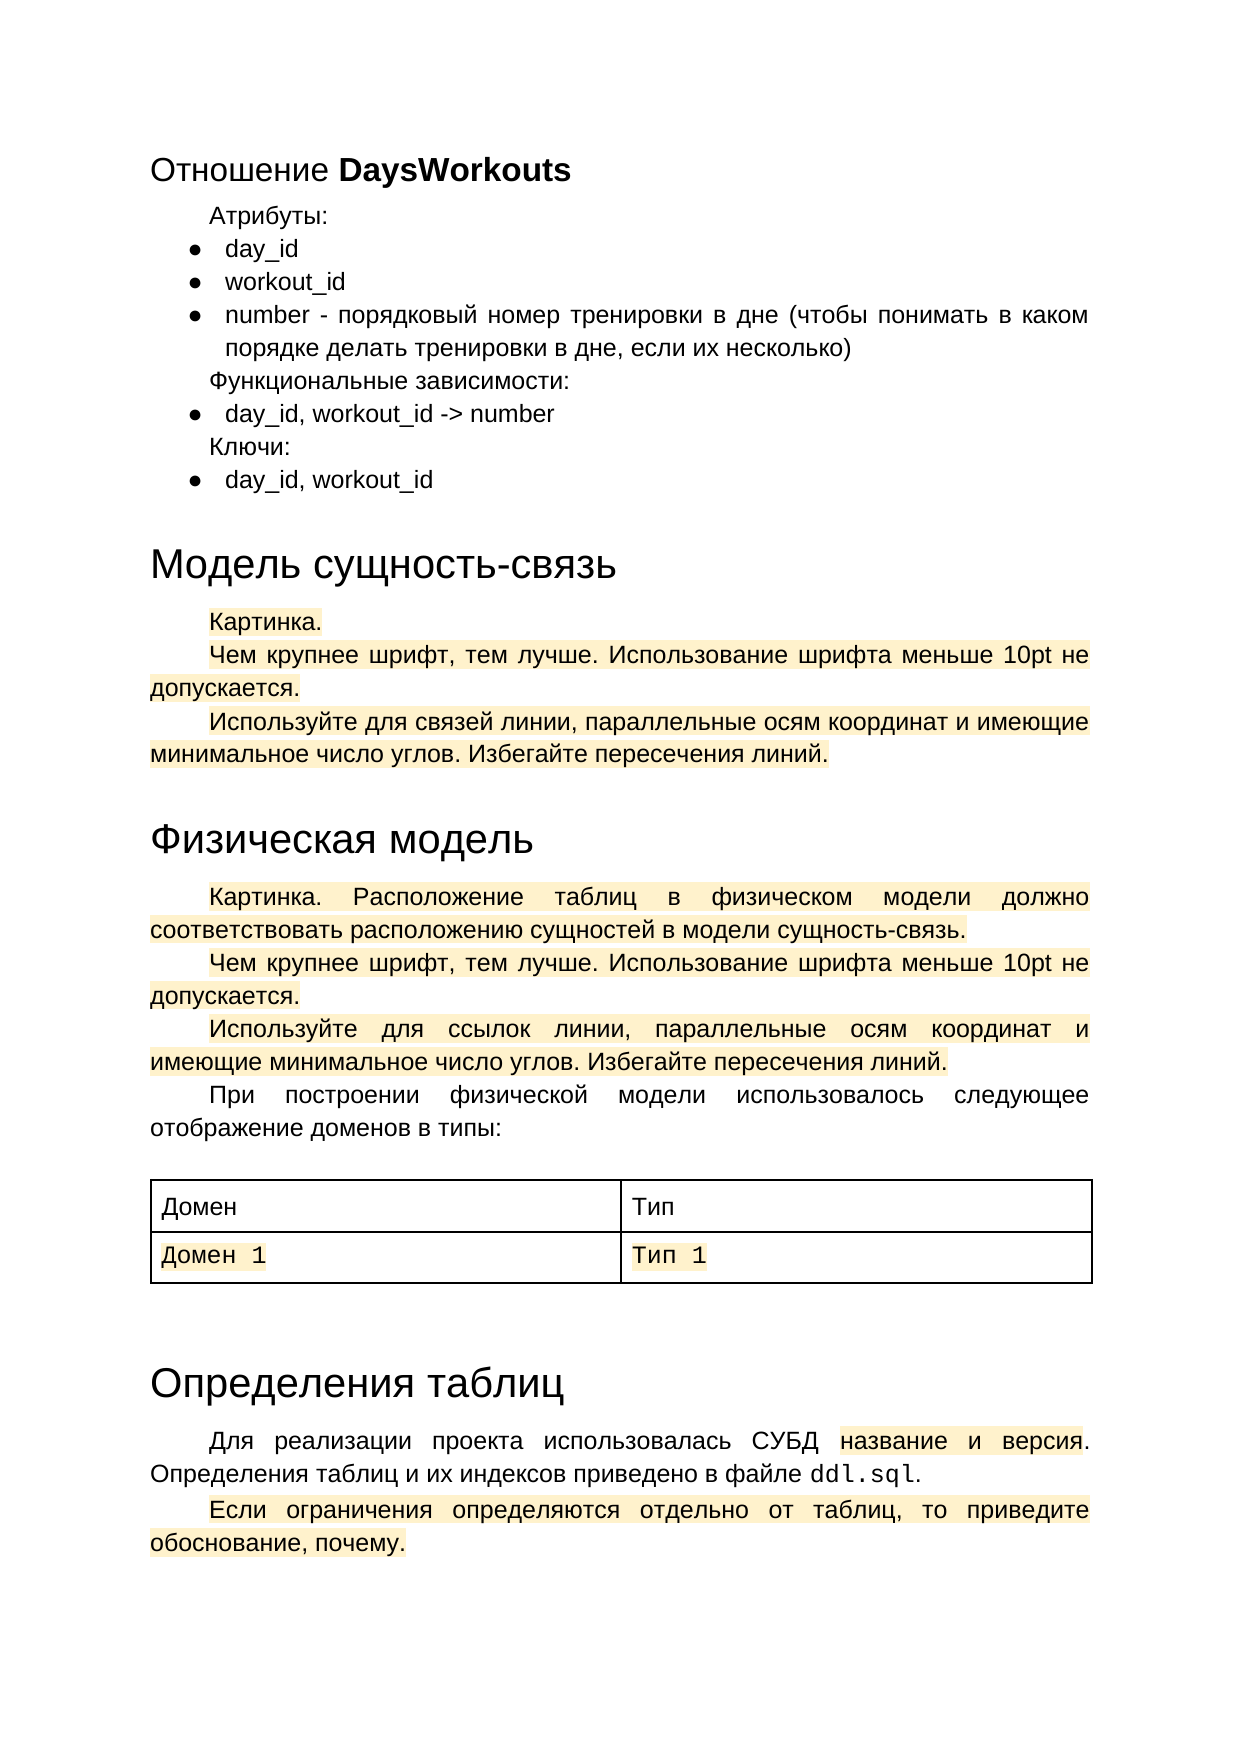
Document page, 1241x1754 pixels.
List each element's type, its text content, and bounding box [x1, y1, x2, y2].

list day_id, workout_id [187, 465, 1090, 494]
text При построении физической модели использовалось следующее отображение доменов в типы: [150, 1080, 1090, 1142]
text Чем крупнее шрифт, тем лучше. Использование шрифта меньше 10pt не допускается. [150, 640, 1090, 702]
list workout_id [187, 267, 1090, 296]
table_header Домен [152, 1181, 620, 1231]
table_cell Тип 1 [622, 1233, 1091, 1282]
table_cell Домен 1 [152, 1233, 620, 1282]
list number - порядковый номер тренировки в дне (чтобы понимать в каком порядке делать тренировки в дне, если их несколько) [187, 300, 1090, 362]
text Если ограничения определяются отдельно от таблиц, то приведите обоснование, почему. [150, 1495, 1090, 1557]
list day_id, workout_id -> number [187, 399, 1090, 428]
text Атрибуты: [150, 201, 1090, 230]
text Чем крупнее шрифт, тем лучше. Использование шрифта меньше 10pt не допускается. [150, 948, 1090, 1009]
table_header Тип [622, 1181, 1091, 1231]
list day_id [187, 234, 1090, 263]
subtitle Физическая модель [150, 814, 1090, 862]
subtitle Определения таблиц [150, 1359, 1090, 1407]
text Ключи: [150, 432, 1090, 461]
text Используйте для ссылок линии, параллельные осям координат и имеющие минимальное число углов. Избегайте пересечения линий. [150, 1014, 1090, 1076]
text Для реализации проекта использовалась СУБД название и версия. Определения таблиц и их индексов приведено в файле ddl.sql. [150, 1426, 1090, 1490]
text Картинка. Расположение таблиц в физическом модели должно соответствовать расположению сущностей в модели сущность-связь. [150, 882, 1090, 943]
subtitle Модель сущность-связь [150, 540, 1090, 588]
subtitle Отношение DaysWorkouts [150, 150, 1090, 188]
text Функциональные зависимости: [150, 366, 1090, 395]
text Используйте для связей линии, параллельные осям координат и имеющие минимальное число углов. Избегайте пересечения линий. [150, 706, 1090, 768]
text Картинка. [150, 607, 1090, 636]
